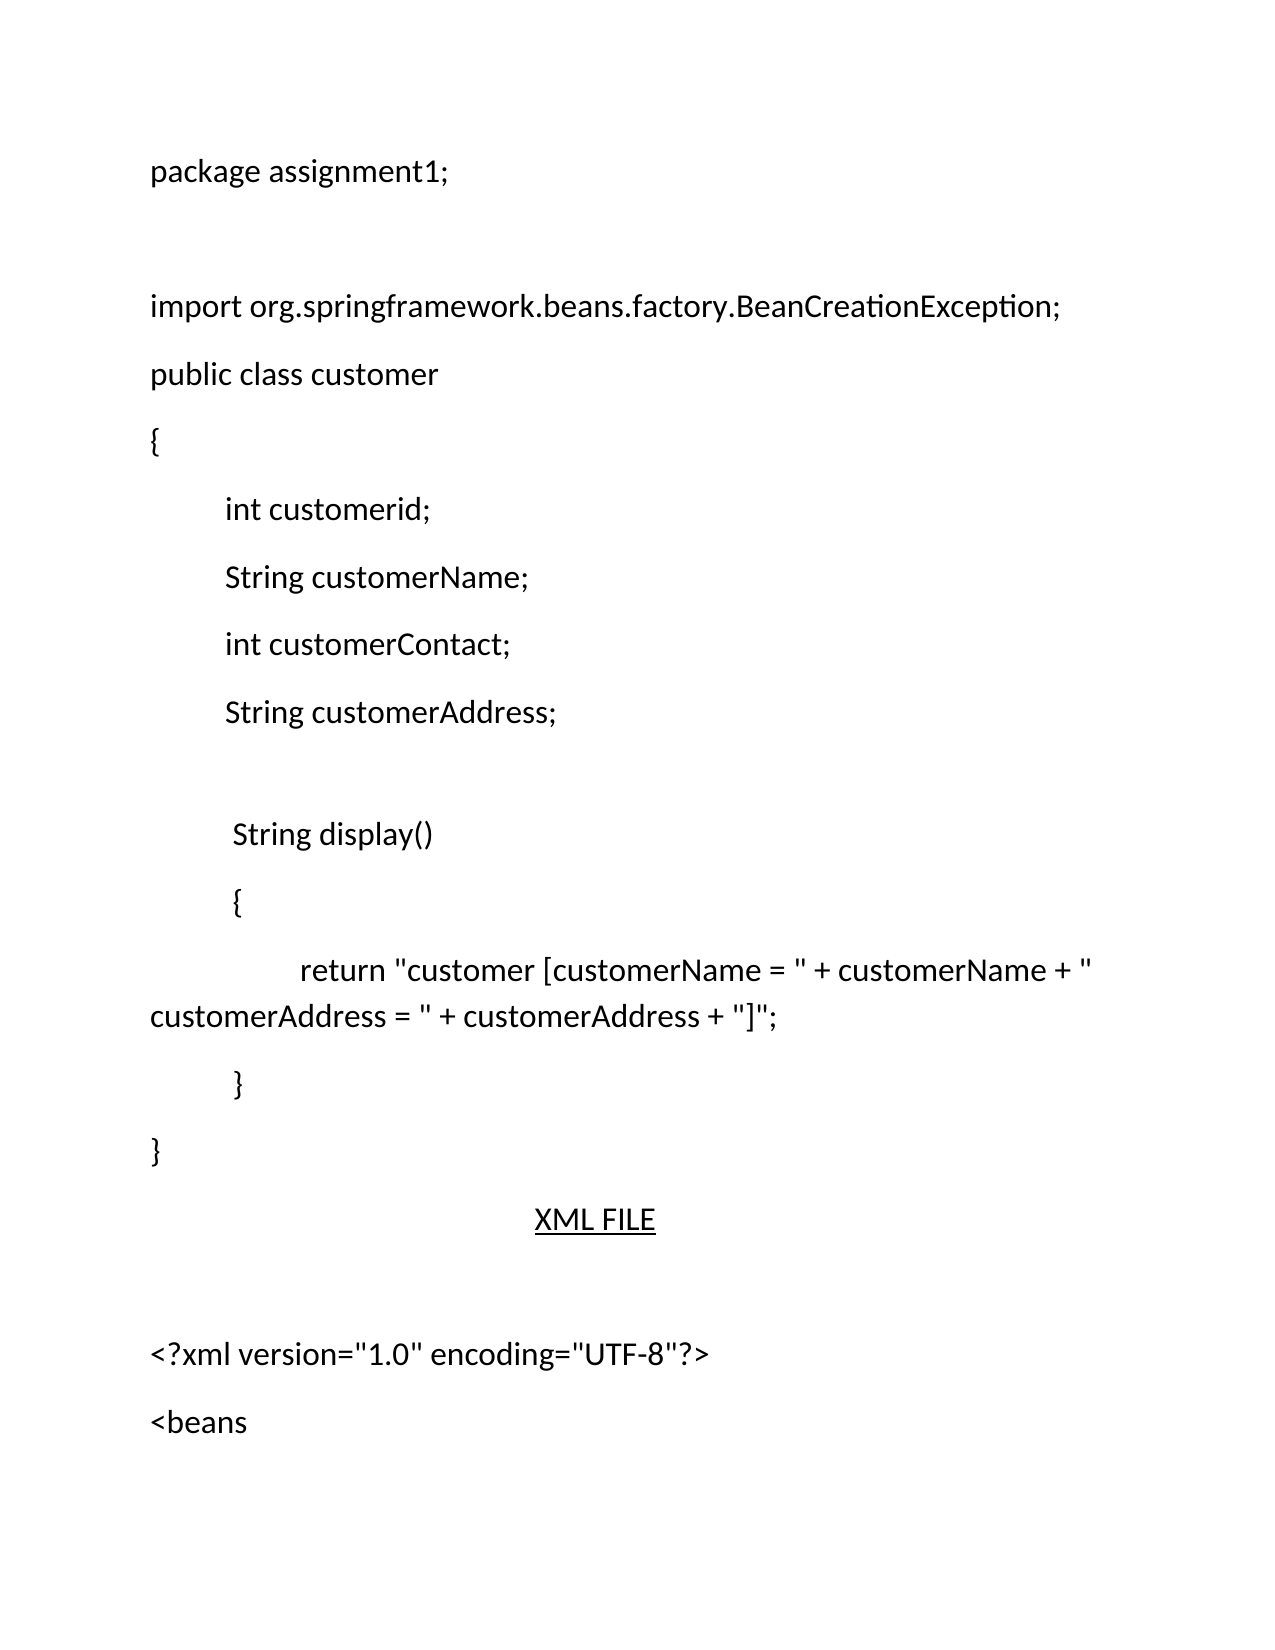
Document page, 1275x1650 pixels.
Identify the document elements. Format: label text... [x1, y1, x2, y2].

text int customerContact; [150, 623, 1125, 664]
text { [150, 420, 1125, 461]
text String customerAddress; [150, 691, 1125, 732]
text } [150, 1131, 1125, 1171]
text int customerid; [150, 488, 1125, 529]
text XML FILE [150, 1198, 1125, 1239]
text package assignment1; [150, 150, 1125, 191]
text public class customer [150, 353, 1125, 393]
text { [150, 881, 1125, 922]
text } [150, 1063, 1125, 1104]
text import org.springframework.beans.factory.BeanCreationException; [150, 285, 1125, 326]
text String customerName; [150, 556, 1125, 596]
text <beans [150, 1401, 1125, 1442]
text return "customer [customerName = " + customerName + " customerAddress = " + customerAddress + "]"; [150, 948, 1125, 1036]
text <?xml version="1.0" encoding="UTF-8"?> [150, 1333, 1125, 1374]
text String display() [150, 813, 1125, 854]
